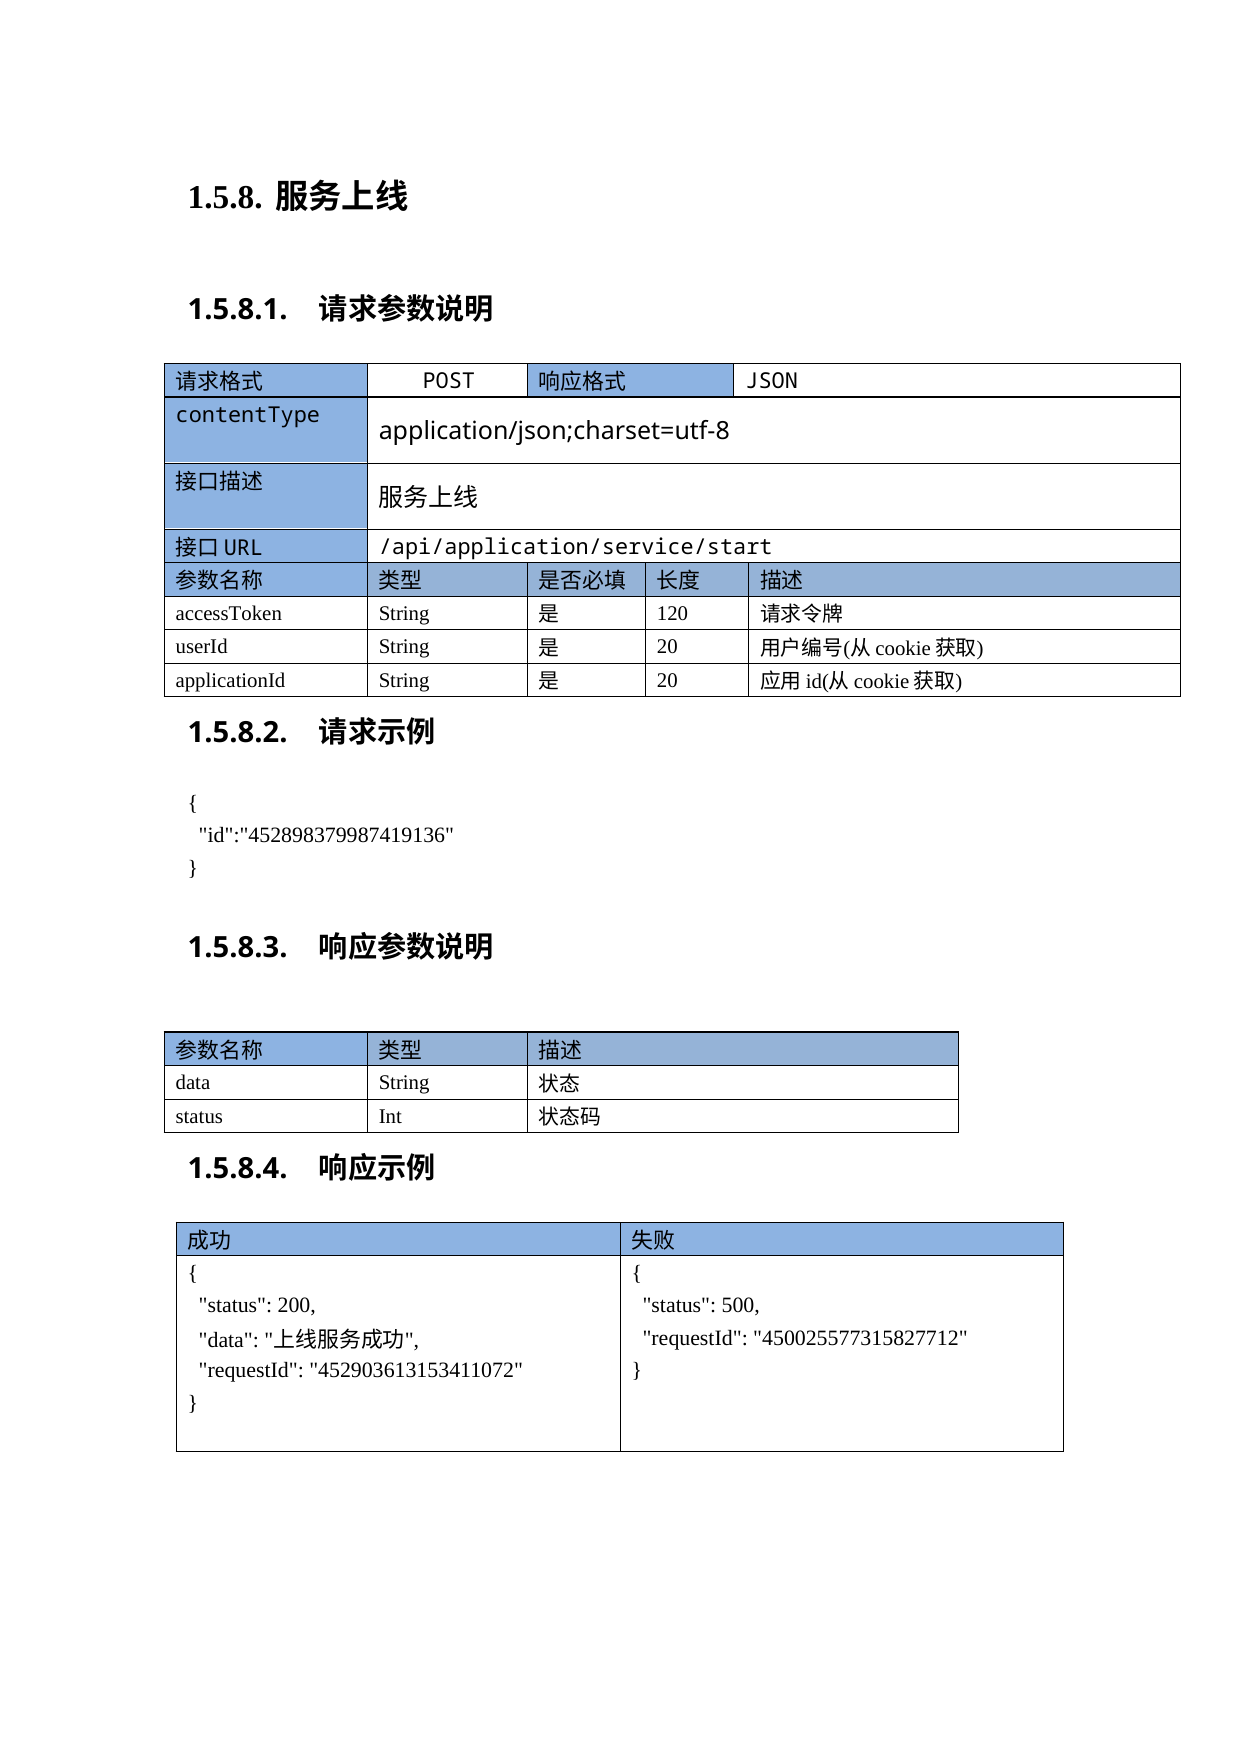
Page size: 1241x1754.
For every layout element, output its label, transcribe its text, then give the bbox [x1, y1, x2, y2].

table_cell 类型 [368, 563, 527, 596]
table_cell 应用id(从cookie获取) [749, 664, 1180, 696]
table_cell 接口描述 [165, 464, 367, 528]
table_header JSON [734, 364, 1180, 396]
table_cell 状态 [528, 1066, 958, 1098]
text } [187, 851, 1053, 883]
subtitle 请求示例 [187, 697, 1053, 762]
table_cell Int [368, 1100, 527, 1132]
table_cell String [368, 630, 527, 663]
subtitle 响应参数说明 [187, 912, 1053, 977]
table_cell accessToken [165, 597, 367, 629]
table_cell 请求令牌 [749, 597, 1180, 629]
subtitle 响应示例 [187, 1133, 1053, 1198]
subtitle 服务上线 [187, 162, 1053, 227]
table_cell String [368, 597, 527, 629]
table_header 响应格式 [528, 364, 733, 396]
table_cell { "status": 200, "data": "上线服务成功", "requestId": "452903613153411072" } [177, 1256, 620, 1451]
table_cell data [165, 1066, 367, 1098]
text { [187, 786, 1053, 818]
table_header 请求格式 [165, 364, 367, 396]
table_cell 描述 [749, 563, 1180, 596]
table_header 失败 [621, 1223, 1063, 1255]
table_cell 是否必填 [528, 563, 645, 596]
table_cell applicationId [165, 664, 367, 696]
table_cell 是 [528, 664, 645, 696]
table_cell { "status": 500, "requestId": "450025577315827712" } [621, 1256, 1063, 1451]
table_cell 接口URL [165, 530, 367, 562]
table_cell 120 [646, 597, 748, 629]
table_cell 20 [646, 664, 748, 696]
table_header POST [368, 364, 527, 396]
text "id":"452898379987419136" [187, 818, 1053, 851]
table_cell 状态码 [528, 1100, 958, 1132]
table_cell contentType [165, 398, 367, 462]
table_cell 是 [528, 597, 645, 629]
table_cell status [165, 1100, 367, 1132]
table_cell application/json;charset=utf-8 [368, 398, 1180, 462]
table_cell /api/application/service/start [368, 530, 1180, 562]
table_header 成功 [177, 1223, 620, 1255]
table_header 描述 [528, 1033, 958, 1065]
table_cell String [368, 1066, 527, 1098]
table_cell 20 [646, 630, 748, 663]
subtitle 请求参数说明 [187, 274, 1053, 339]
table_cell String [368, 664, 527, 696]
table_cell 服务上线 [368, 464, 1180, 528]
table_cell 长度 [646, 563, 748, 596]
table_cell 用户编号(从cookie获取) [749, 630, 1180, 663]
table_cell userId [165, 630, 367, 663]
table_header 参数名称 [165, 1033, 367, 1065]
table_cell 是 [528, 630, 645, 663]
table_header 类型 [368, 1033, 527, 1065]
table_cell 参数名称 [165, 563, 367, 596]
